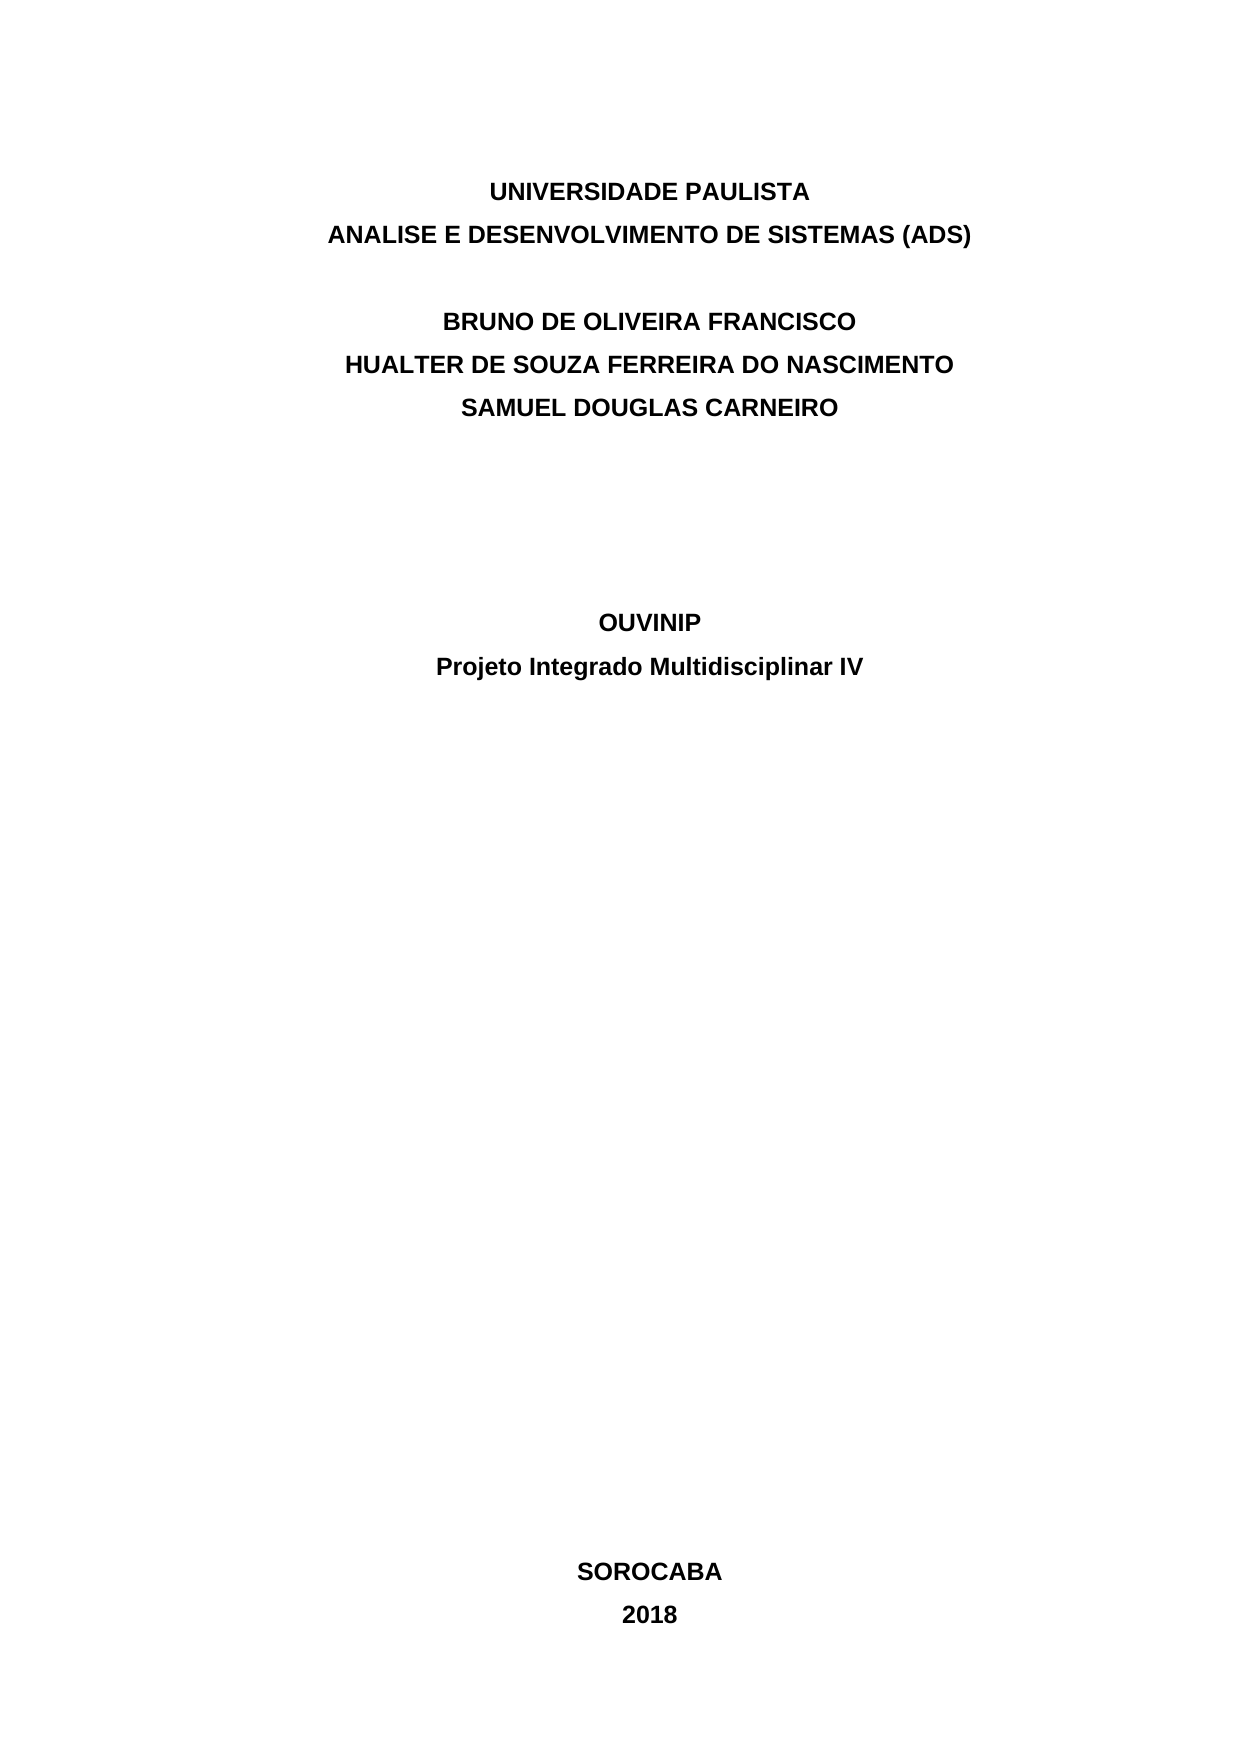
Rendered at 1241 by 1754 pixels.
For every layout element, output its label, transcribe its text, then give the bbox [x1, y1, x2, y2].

text SOROCABA [177, 1557, 1122, 1586]
text ANALISE E DESENVOLVIMENTO DE SISTEMAS (ADS) [177, 220, 1122, 249]
text SAMUEL DOUGLAS CARNEIRO [177, 393, 1122, 422]
text HUALTER DE SOUZA FERREIRA DO NASCIMENTO [177, 350, 1122, 378]
text UNIVERSIDADE PAULISTA [177, 177, 1122, 206]
text BRUNO DE OLIVEIRA FRANCISCO [177, 307, 1122, 335]
text Projeto Integrado Multidisciplinar IV [177, 652, 1122, 680]
text 2018 [177, 1600, 1122, 1629]
text OUVINIP [177, 608, 1122, 637]
